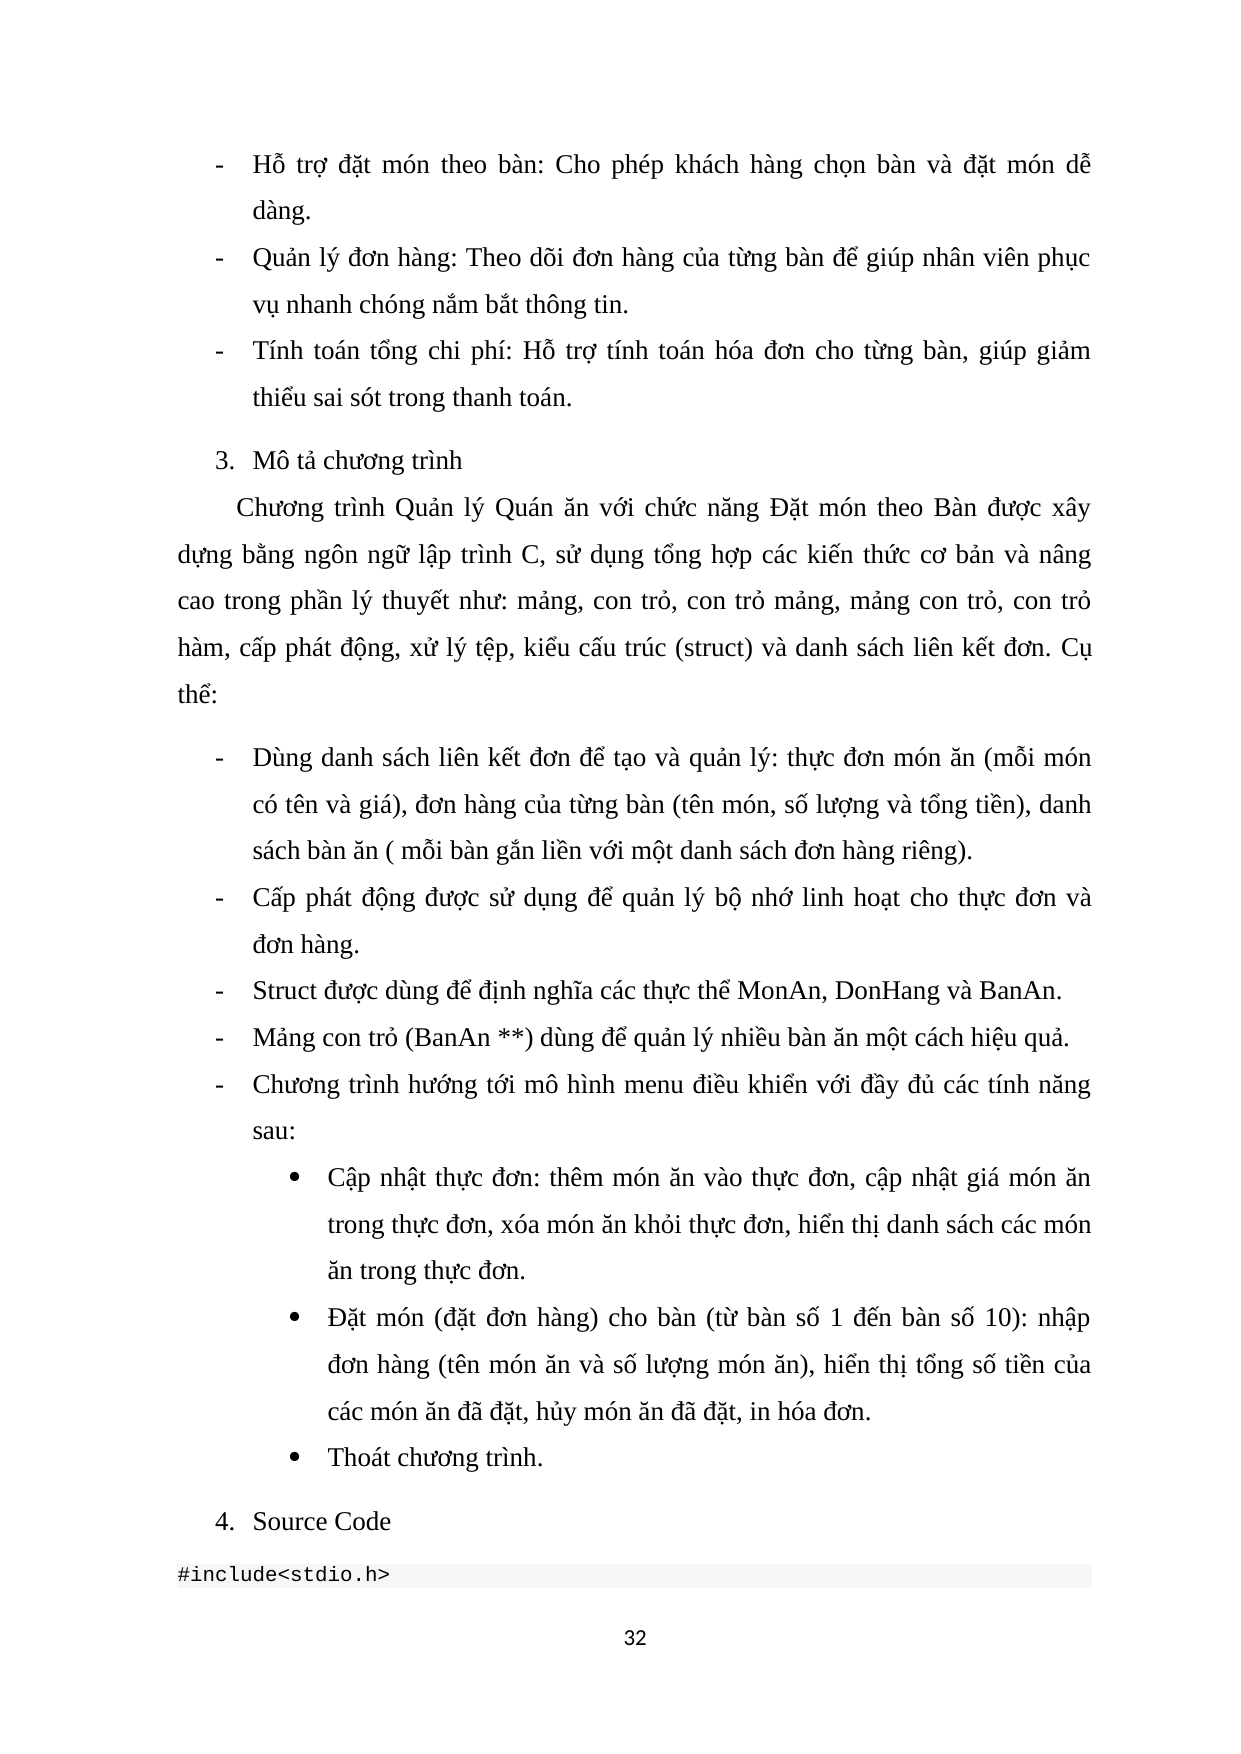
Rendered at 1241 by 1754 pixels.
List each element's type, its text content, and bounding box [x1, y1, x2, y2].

list Dùng danh sách liên kết đơn để tạo và quản lý: thực đơn món ăn (mỗi món có tên và giá), đơn hàng của từng bàn (tên món, số lượng và tổng tiền), danh sách bàn ăn ( mỗi bàn gắn liền với một danh sách đơn hàng riêng). [215, 741, 1092, 866]
list Đặt món (đặt đơn hàng) cho bàn (từ bàn số 1 đến bàn số 10): nhập đơn hàng (tên món ăn và số lượng món ăn), hiển thị tổng số tiền của các món ăn đã đặt, hủy món ăn đã đặt, in hóa đơn. [290, 1301, 1092, 1426]
subtitle Source Code [215, 1505, 1092, 1536]
list Cấp phát động được sử dụng để quản lý bộ nhớ linh hoạt cho thực đơn và đơn hàng. [215, 881, 1092, 959]
list Thoát chương trình. [290, 1441, 1092, 1472]
text Chương trình Quản lý Quán ăn với chức năng Đặt món theo Bàn được xây dựng bằng ngôn ngữ lập trình C, sử dụng tổng hợp các kiến thức cơ bản và nâng cao trong phần lý thuyết như: mảng, con trỏ, con trỏ mảng, mảng con trỏ, con trỏ hàm, cấp phát động, xử lý tệp, kiểu cấu trúc (struct) và danh sách liên kết đơn. Cụ thể: [177, 491, 1092, 709]
subtitle Mô tả chương trình [215, 444, 1092, 476]
list Mảng con trỏ (BanAn **) dùng để quản lý nhiều bàn ăn một cách hiệu quả. [215, 1021, 1092, 1052]
list Quản lý đơn hàng: Theo dõi đơn hàng của từng bàn để giúp nhân viên phục vụ nhanh chóng nắm bắt thông tin. [215, 241, 1092, 319]
text #include<stdio.h> [177, 1564, 1092, 1588]
list Chương trình hướng tới mô hình menu điều khiển với đầy đủ các tính năng sau: [215, 1068, 1092, 1146]
list Cập nhật thực đơn: thêm món ăn vào thực đơn, cập nhật giá món ăn trong thực đơn, xóa món ăn khỏi thực đơn, hiển thị danh sách các món ăn trong thực đơn. [290, 1161, 1092, 1286]
list Hỗ trợ đặt món theo bàn: Cho phép khách hàng chọn bàn và đặt món dễ dàng. [215, 148, 1092, 226]
list Tính toán tổng chi phí: Hỗ trợ tính toán hóa đơn cho từng bàn, giúp giảm thiểu sai sót trong thanh toán. [215, 334, 1092, 412]
list Struct được dùng để định nghĩa các thực thể MonAn, DonHang và BanAn. [215, 974, 1092, 1006]
